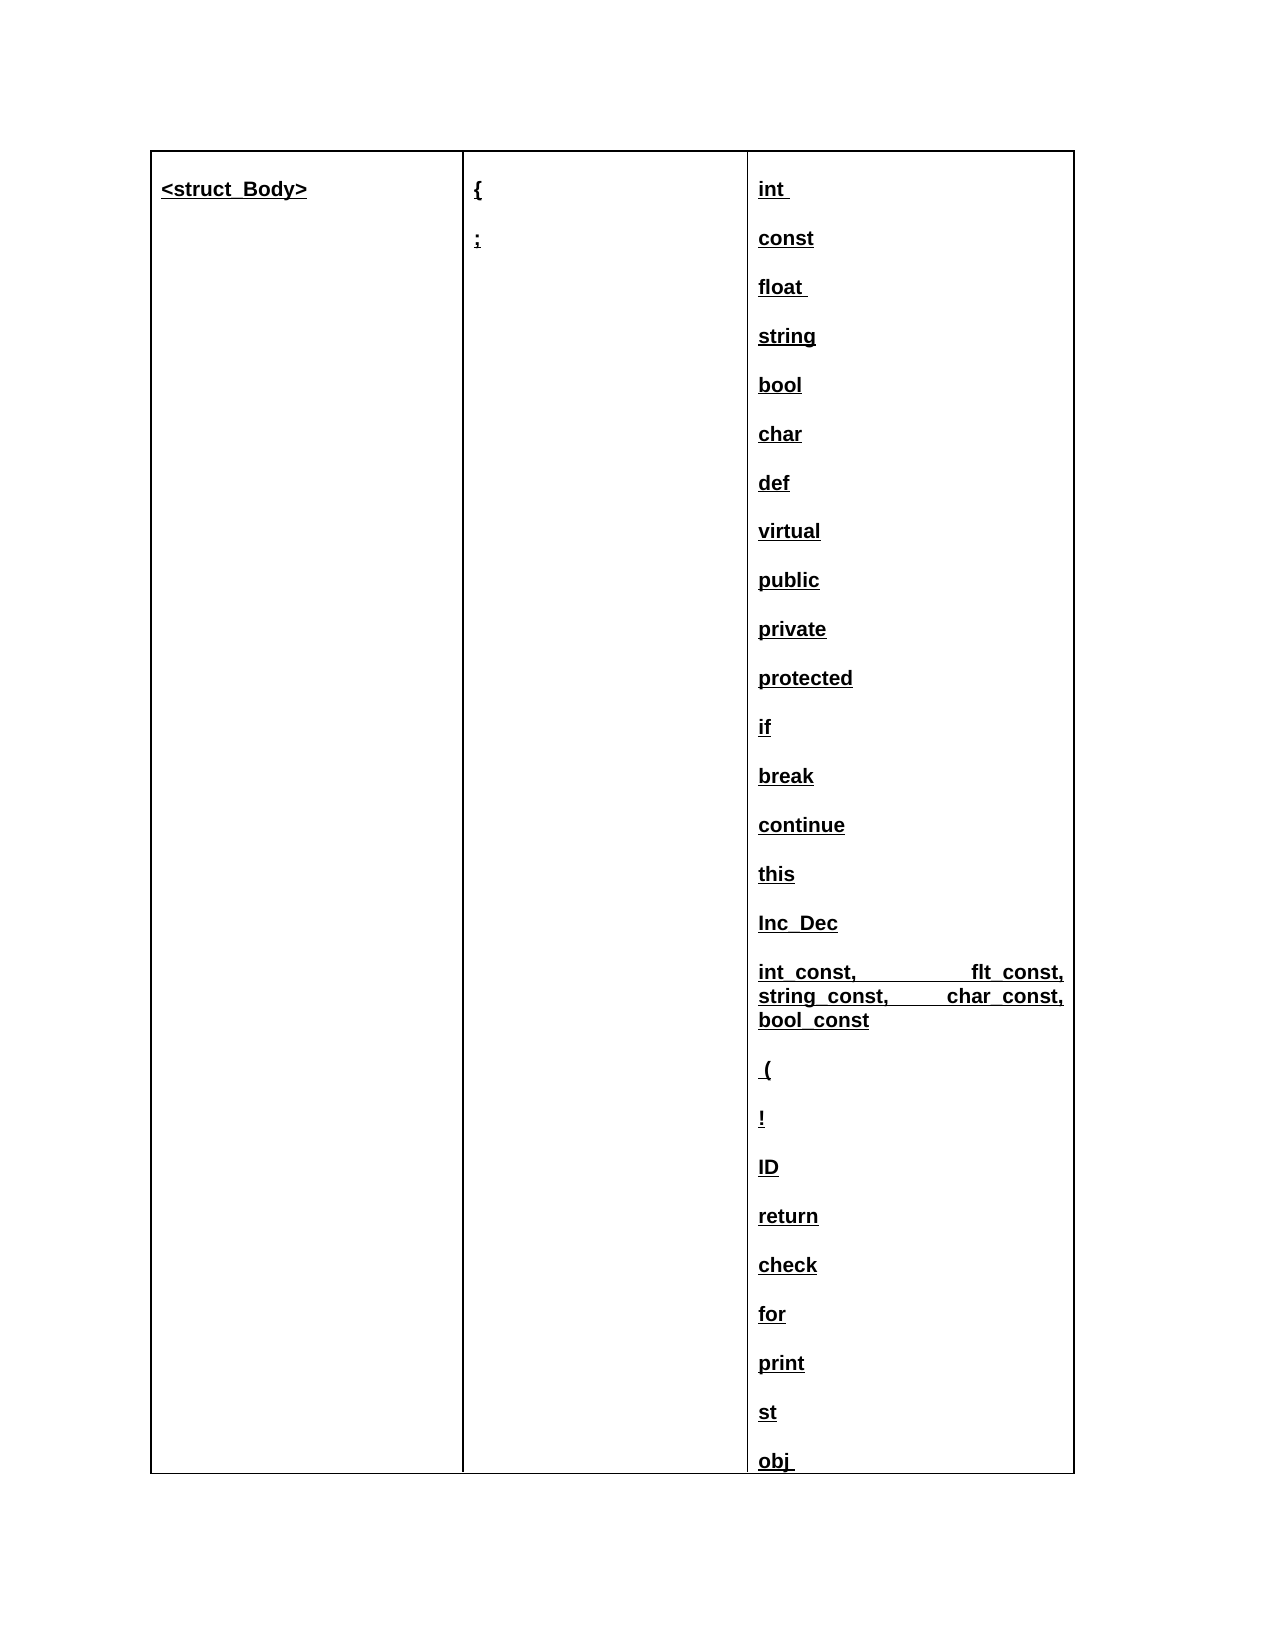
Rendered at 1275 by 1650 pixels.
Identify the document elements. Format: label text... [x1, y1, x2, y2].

table_cell { ; [464, 152, 747, 1472]
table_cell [748, 152, 1073, 1472]
table_cell <struct_Body> [152, 152, 462, 1472]
